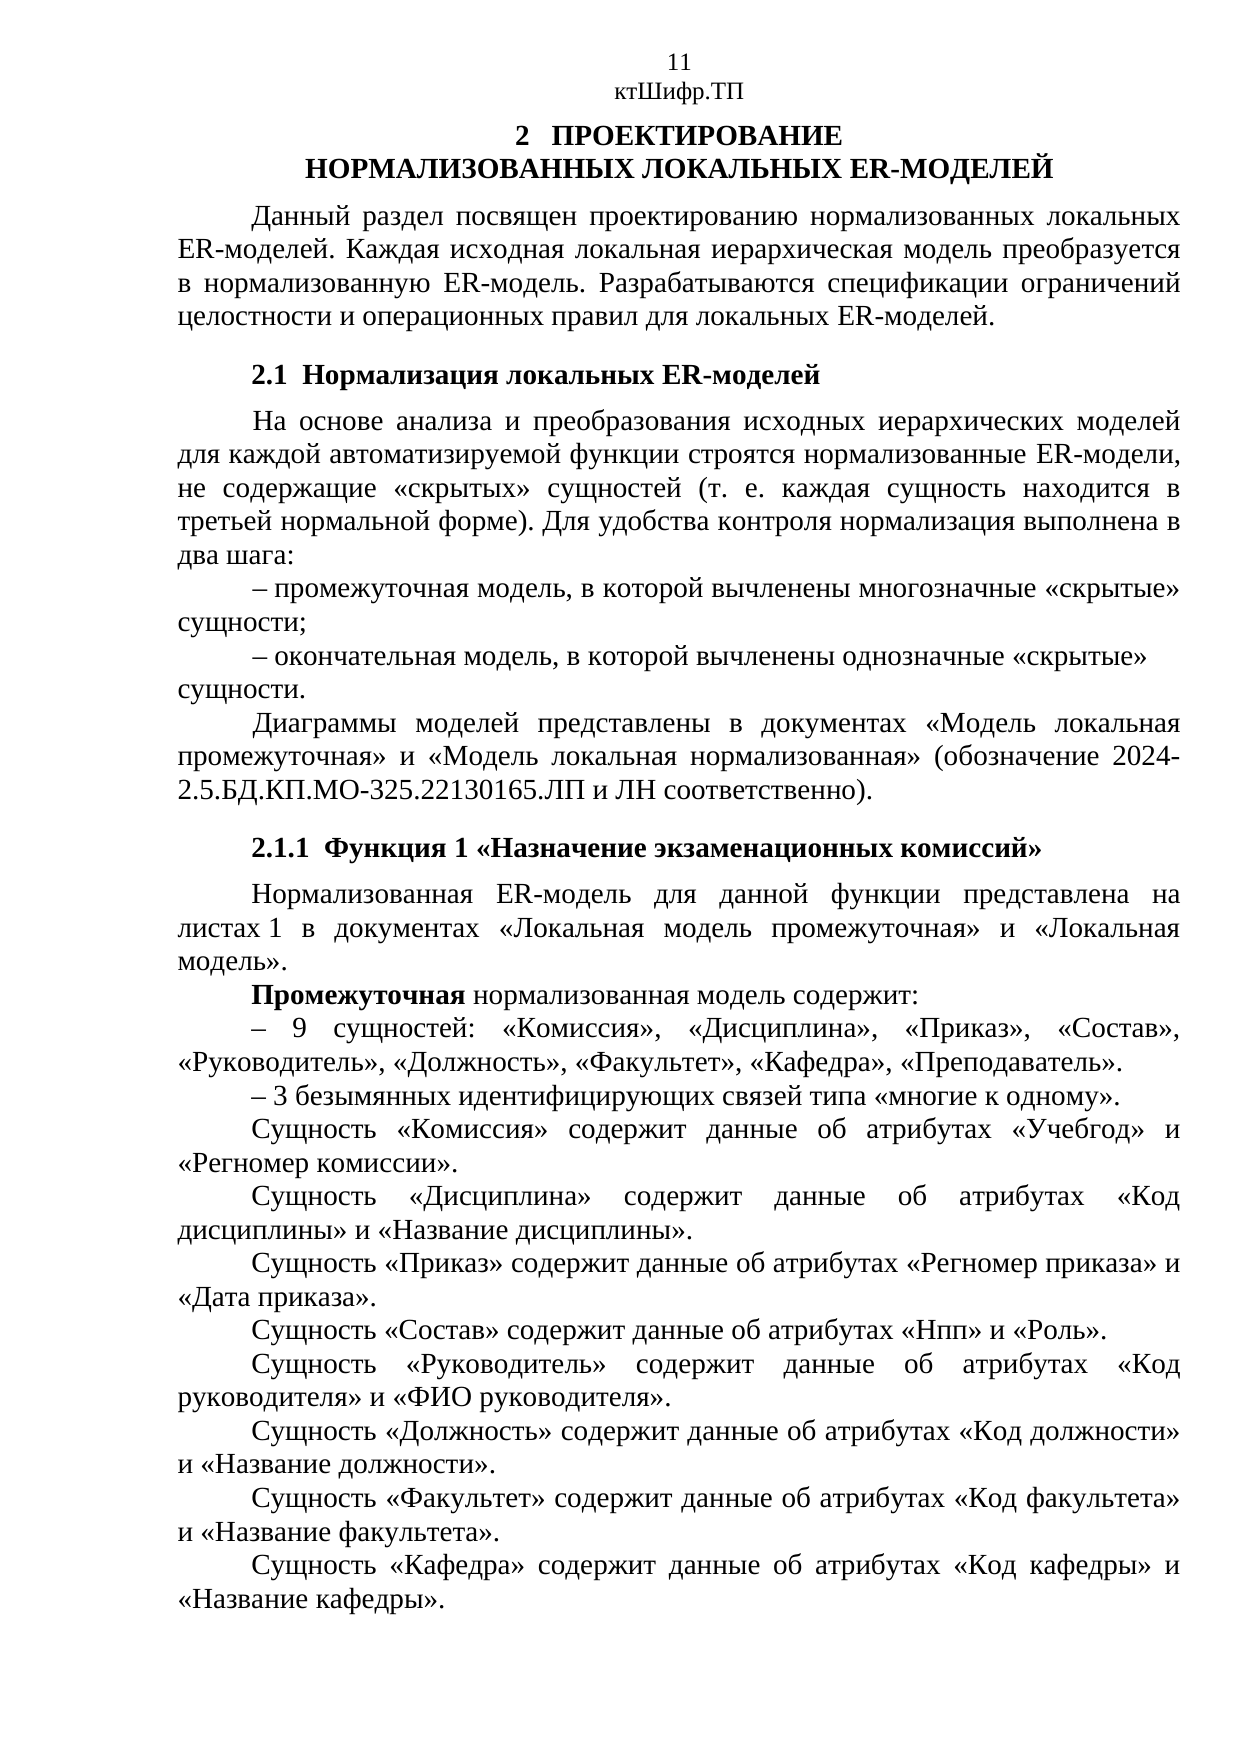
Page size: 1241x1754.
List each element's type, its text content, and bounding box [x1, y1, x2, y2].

text – промежуточная модель, в которой вычленены многозначные «скрытые» сущности; [177, 571, 1181, 638]
text Сущность «Приказ» содержит данные об атрибутах «Регномер приказа» и «Дата приказа». [177, 1245, 1181, 1312]
text Сущность «Дисциплина» содержит данные об атрибутах «Код дисциплины» и «Название дисциплины». [177, 1178, 1181, 1245]
text Сущность «Должность» содержит данные об атрибутах «Код должности» и «Название должности». [177, 1413, 1181, 1480]
text Промежуточная нормализованная модель содержит: [177, 977, 1181, 1011]
text Сущность «Кафедра» содержит данные об атрибутах «Код кафедры» и «Название кафедры». [177, 1547, 1181, 1614]
text Сущность «Комиссия» содержит данные об атрибутах «Учебгод» и «Регномер комиссии». [177, 1111, 1181, 1178]
text Сущность «Факультет» содержит данные об атрибутах «Код факультета» и «Название факультета». [177, 1480, 1181, 1547]
text 2.1 Нормализация локальных ER-моделей [177, 357, 1181, 390]
text Диаграммы моделей представлены в документах «Модель локальная промежуточная» и «Модель локальная нормализованная» (обозначение 2024-2.5.БД.КП.МО-325.22130165.ЛП и ЛН соответственно). [177, 705, 1181, 805]
subtitle Данный раздел посвящен проектированию нормализованных локальных ER-моделей. Каждая исходная локальная иерархическая модель преобразуется в нормализованную ER-модель. Разрабатываются спецификации ограничений целостности и операционных правил для локальных ER-моделей. [177, 198, 1181, 332]
text На основе анализа и преобразования исходных иерархических моделей для каждой автоматизируемой функции строятся нормализованные ER-модели, не содержащие «скрытых» сущностей (т. е. каждая сущность находится в третьей нормальной форме). Для удобства контроля нормализация выполнена в два шага: [177, 403, 1181, 571]
text – 3 безымянных идентифицирующих связей типа «многие к одному». [177, 1078, 1181, 1111]
text Сущность «Руководитель» содержит данные об атрибутах «Код руководителя» и «ФИО руководителя». [177, 1346, 1181, 1413]
subtitle 2 ПРОЕКТИРОВАНИЕ [177, 118, 1181, 152]
text НОРМАЛИЗОВАННЫХ ЛОКАЛЬНЫХ ER-МОДЕЛЕЙ [177, 152, 1181, 185]
text Нормализованная ER-модель для данной функции представлена на листах 1 в документах «Локальная модель промежуточная» и «Локальная модель». [177, 876, 1181, 977]
text – 9 сущностей: «Комиссия», «Дисциплина», «Приказ», «Состав», «Руководитель», «Должность», «Факультет», «Кафедра», «Преподаватель». [177, 1011, 1181, 1078]
text – окончательная модель, в которой вычленены однозначные «скрытые» сущности. [177, 638, 1181, 705]
text Сущность «Состав» содержит данные об атрибутах «Нпп» и «Роль». [177, 1312, 1181, 1346]
text 2.1.1 Функция 1 «Назначение экзаменационных комиссий» [177, 830, 1181, 864]
